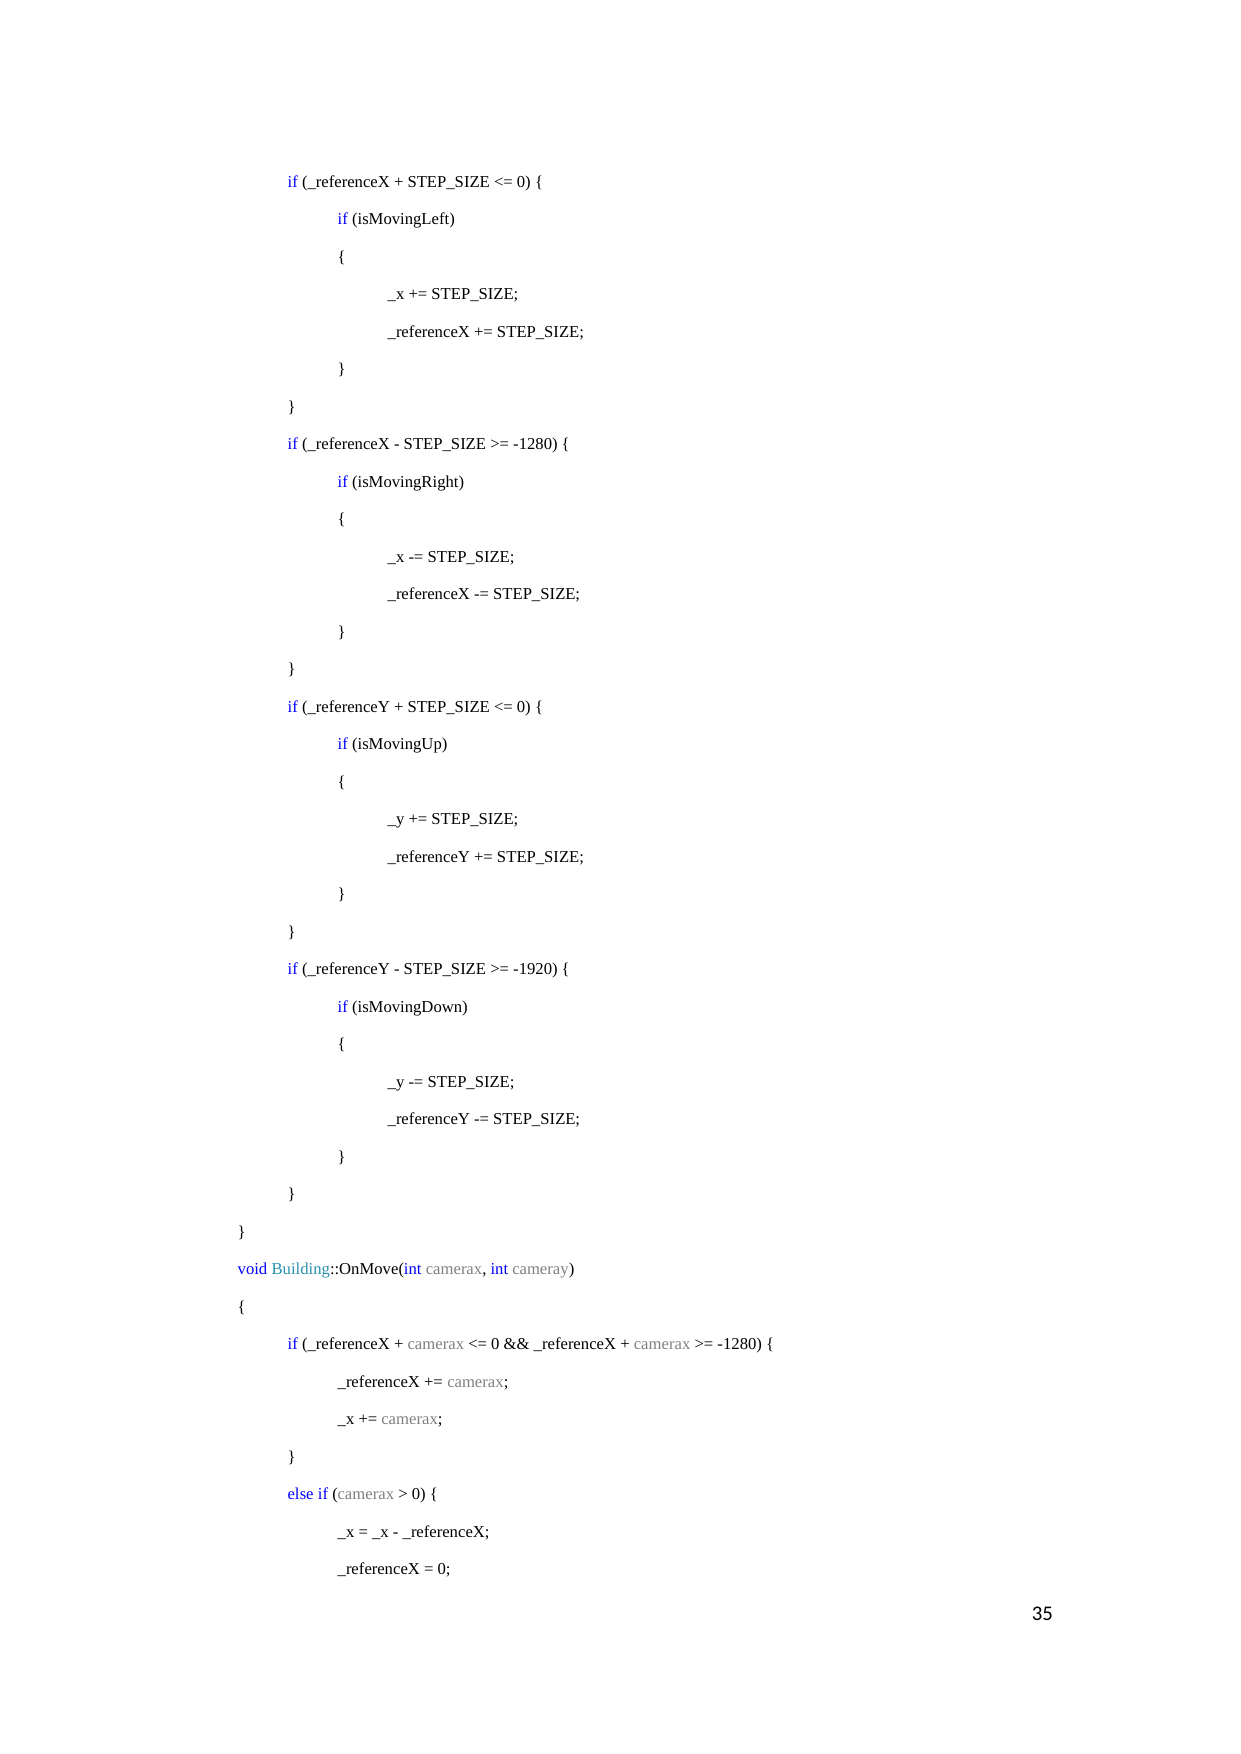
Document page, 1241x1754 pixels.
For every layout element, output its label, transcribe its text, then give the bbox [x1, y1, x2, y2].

text } [187, 350, 1053, 387]
text _x -= STEP_SIZE; [187, 537, 1053, 575]
text } [187, 912, 1053, 950]
text } [187, 1175, 1053, 1212]
text _referenceY += STEP_SIZE; [187, 837, 1053, 875]
text if (_referenceY - STEP_SIZE >= -1920) { [187, 950, 1053, 987]
text void Building::OnMove(int camerax, int cameray) [187, 1250, 1053, 1287]
text if (isMovingDown) [187, 987, 1053, 1025]
text _referenceX += STEP_SIZE; [187, 312, 1053, 350]
text } [187, 875, 1053, 912]
text if (isMovingLeft) [187, 200, 1053, 237]
text } [187, 387, 1053, 425]
text if (_referenceX + STEP_SIZE <= 0) { [187, 162, 1053, 200]
text { [187, 762, 1053, 800]
text { [187, 1025, 1053, 1062]
text if (isMovingRight) [187, 462, 1053, 500]
text } [187, 650, 1053, 687]
text if (isMovingUp) [187, 725, 1053, 762]
text if (_referenceX - STEP_SIZE >= -1280) { [187, 425, 1053, 462]
text _referenceX -= STEP_SIZE; [187, 575, 1053, 612]
text } [187, 1137, 1053, 1175]
text { [187, 500, 1053, 537]
text } [187, 1437, 1053, 1475]
text { [187, 1287, 1053, 1325]
text _x = _x - _referenceX; [187, 1512, 1053, 1550]
text { [187, 237, 1053, 275]
text if (_referenceX + camerax <= 0 && _referenceX + camerax >= -1280) { [187, 1325, 1053, 1362]
text else if (camerax > 0) { [187, 1475, 1053, 1512]
text _referenceY -= STEP_SIZE; [187, 1100, 1053, 1137]
text _y -= STEP_SIZE; [187, 1062, 1053, 1100]
text _y += STEP_SIZE; [187, 800, 1053, 837]
text if (_referenceY + STEP_SIZE <= 0) { [187, 687, 1053, 725]
text _referenceX = 0; [187, 1550, 1053, 1587]
text } [187, 1212, 1053, 1250]
text _x += STEP_SIZE; [187, 275, 1053, 312]
text } [187, 612, 1053, 650]
text _referenceX += camerax; [187, 1362, 1053, 1400]
text _x += camerax; [187, 1400, 1053, 1437]
